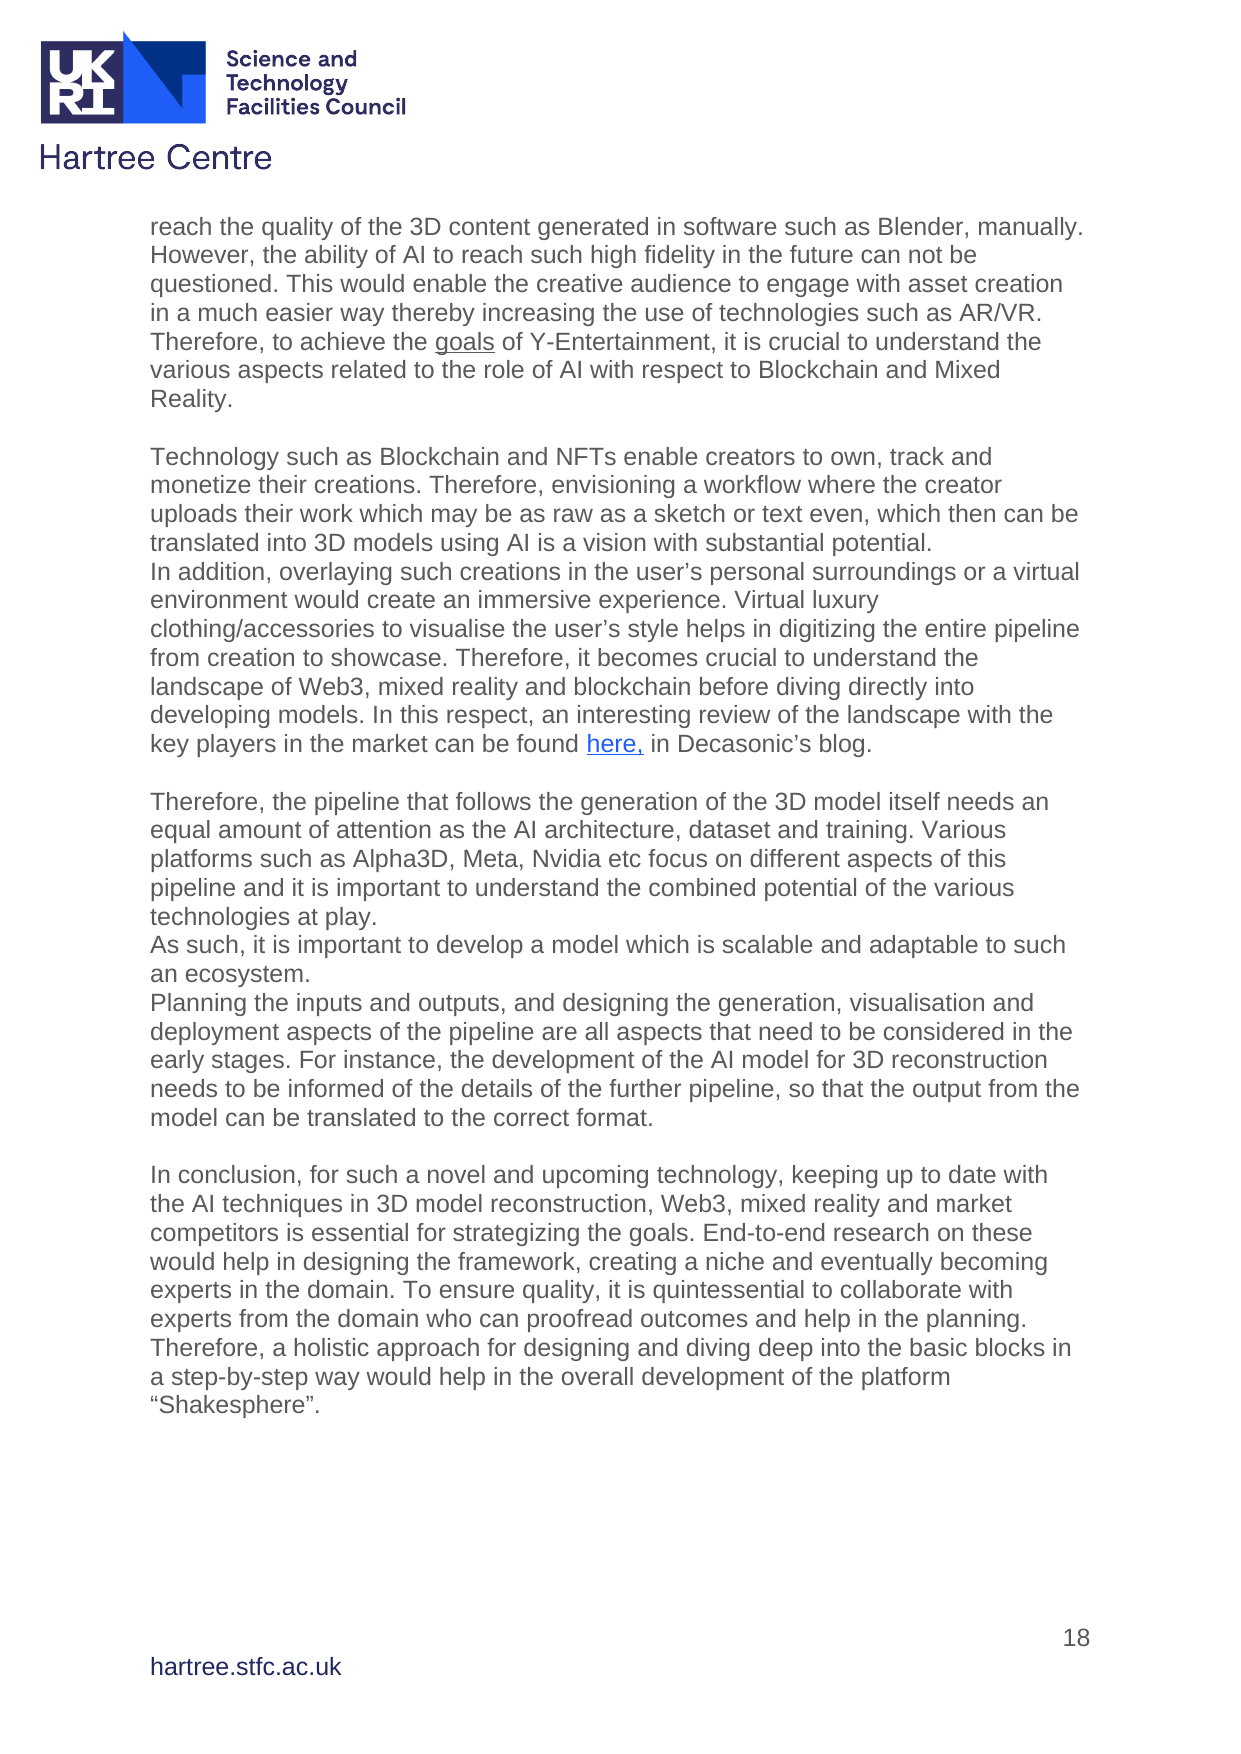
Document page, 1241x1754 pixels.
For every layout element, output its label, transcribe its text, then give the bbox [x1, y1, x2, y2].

text In addition, overlaying such creations in the user’s personal surroundings or a virtual environment would create an immersive experience. Virtual luxury clothing/accessories to visualise the user’s style helps in digitizing the entire pipeline from creation to showcase. Therefore, it becomes crucial to understand the landscape of Web3, mixed reality and blockchain before diving directly into developing models. In this respect, an interesting review of the landscape with the key players in the market can be found here, in Decasonic’s blog. [150, 557, 1090, 758]
text As such, it is important to develop a model which is scalable and adaptable to such an ecosystem. [150, 930, 1090, 988]
text Technology such as Blockchain and NFTs enable creators to own, track and monetize their creations. Therefore, envisioning a workflow where the creator uploads their work which may be as raw as a sketch or text even, which then can be translated into 3D models using AI is a vision with substantial potential. [150, 442, 1090, 557]
text Therefore, the pipeline that follows the generation of the 3D model itself needs an equal amount of attention as the AI architecture, dataset and training. Various platforms such as Alpha3D, Meta, Nvidia etc focus on different aspects of this pipeline and it is important to understand the combined potential of the various technologies at play. [150, 787, 1090, 930]
picture [16, 16, 430, 194]
text In conclusion, for such a novel and upcoming technology, keeping up to date with the AI techniques in 3D model reconstruction, Web3, mixed reality and market competitors is essential for strategizing the goals. End-to-end research on these would help in designing the framework, creating a niche and eventually becoming experts in the domain. To ensure quality, it is quintessential to collaborate with experts from the domain who can proofread outcomes and help in the planning. Therefore, a holistic approach for designing and diving deep into the basic blocks in a step-by-step way would help in the overall development of the platform “Shakesphere”. [150, 1160, 1090, 1419]
text Planning the inputs and outputs, and designing the generation, visualisation and deployment aspects of the pipeline are all aspects that need to be considered in the early stages. For instance, the development of the AI model for 3D reconstruction needs to be informed of the details of the further pipeline, so that the output from the model can be translated to the correct format. [150, 988, 1090, 1132]
